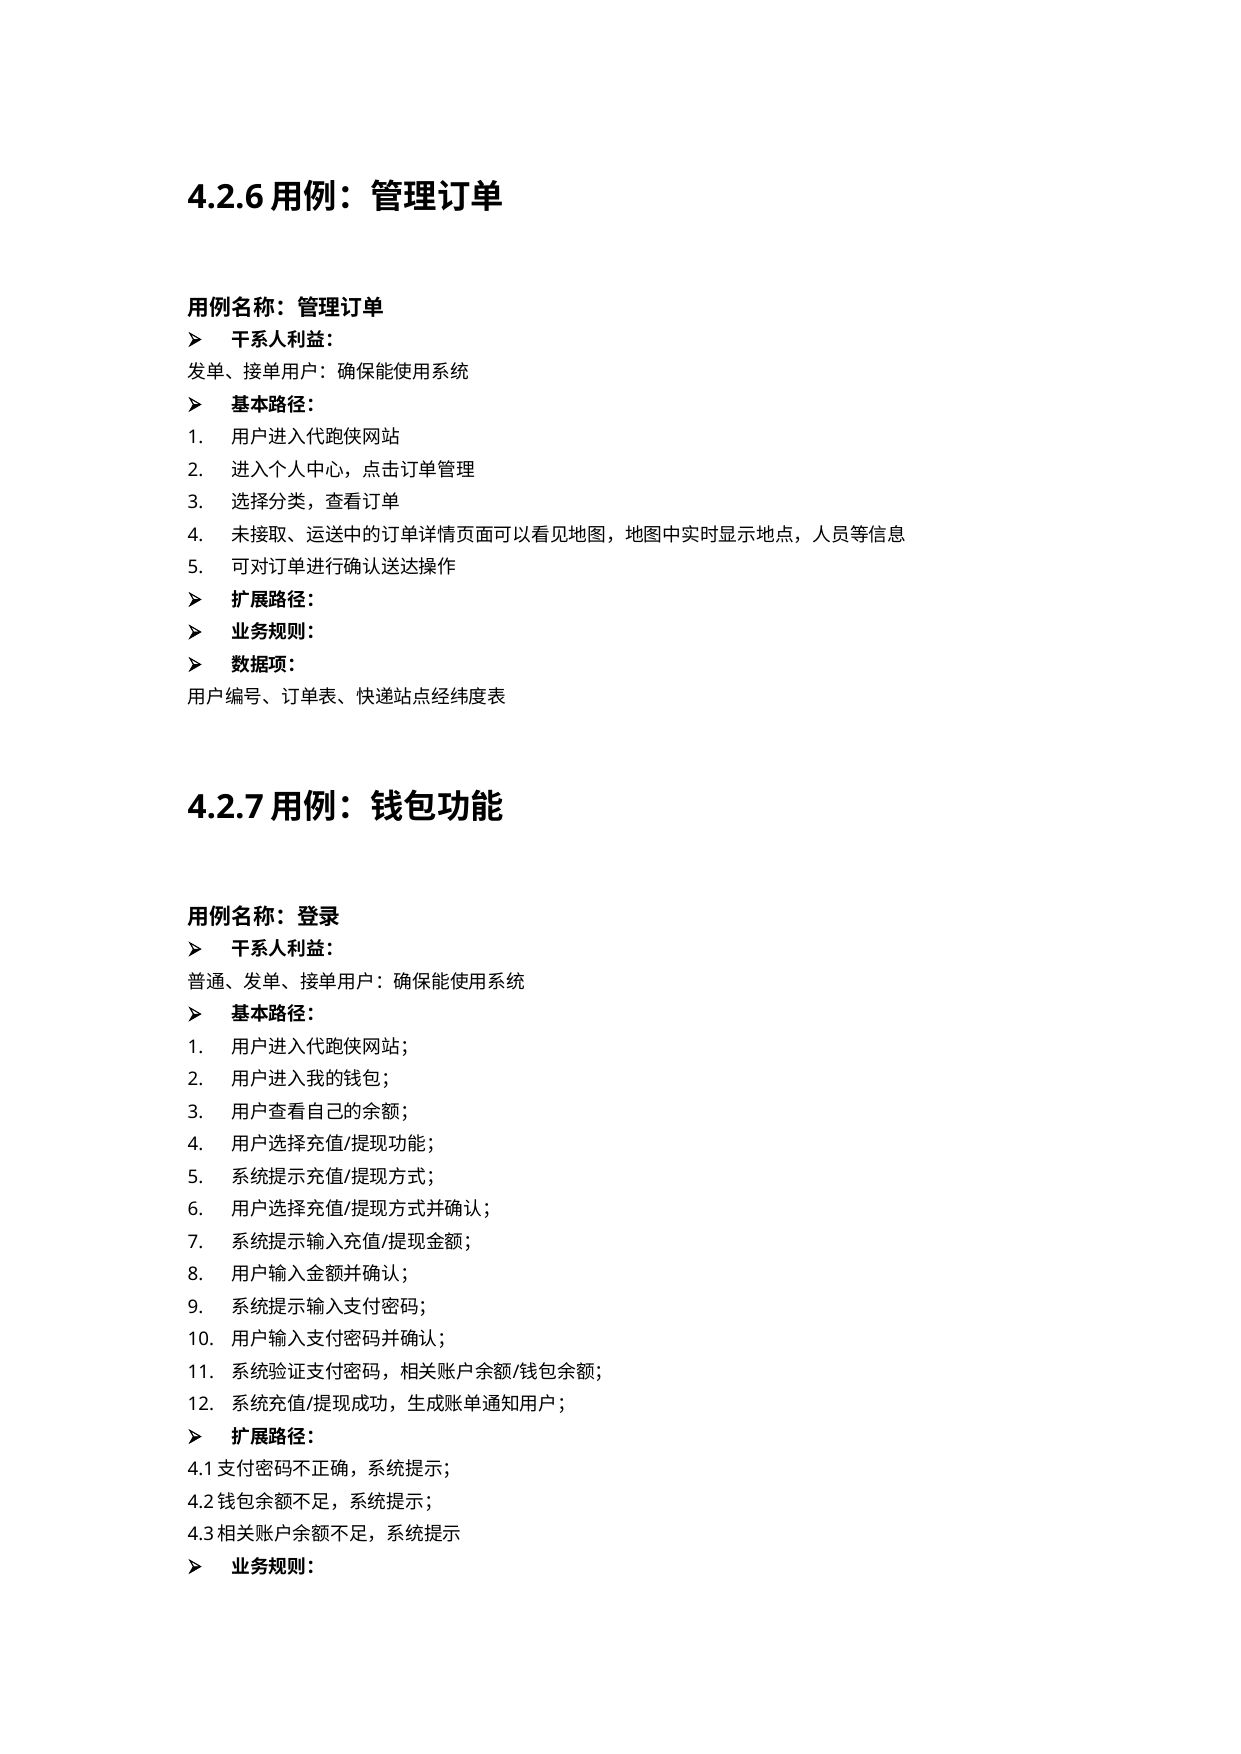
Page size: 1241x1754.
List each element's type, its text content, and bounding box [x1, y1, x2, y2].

list 系统验证支付密码，相关账户余额/钱包余额； [187, 1354, 1053, 1386]
list 业务规则： [187, 614, 1053, 647]
list 数据项： [187, 647, 1053, 679]
list 用户进入我的钱包； [187, 1061, 1053, 1094]
list 扩展路径： [187, 582, 1053, 614]
list 用户进入代跑侠网站 [187, 419, 1053, 452]
list 未接取、运送中的订单详情页面可以看见地图，地图中实时显示地点，人员等信息 [187, 517, 1053, 549]
subtitle 4.2.6用例：管理订单 [187, 162, 1053, 227]
text 用例名称：登录 [187, 899, 1053, 931]
list 用户选择充值/提现功能； [187, 1126, 1053, 1159]
list 干系人利益： [187, 931, 1053, 964]
list 可对订单进行确认送达操作 [187, 549, 1053, 582]
list 基本路径： [187, 996, 1053, 1029]
list 干系人利益： [187, 322, 1053, 354]
text 发单、接单用户：确保能使用系统 [187, 354, 1053, 387]
list 用户输入金额并确认； [187, 1256, 1053, 1289]
text 用户编号、订单表、快递站点经纬度表 [187, 679, 1053, 712]
subtitle 4.2.7用例：钱包功能 [187, 771, 1053, 836]
list 基本路径： [187, 387, 1053, 419]
list 用户选择充值/提现方式并确认； [187, 1191, 1053, 1224]
list 用户进入代跑侠网站； [187, 1029, 1053, 1061]
list 进入个人中心，点击订单管理 [187, 452, 1053, 484]
list 系统充值/提现成功，生成账单通知用户； [187, 1386, 1053, 1419]
list 选择分类，查看订单 [187, 484, 1053, 517]
text 4.2钱包余额不足，系统提示； [187, 1484, 1053, 1516]
list 系统提示充值/提现方式； [187, 1159, 1053, 1191]
list 业务规则： [187, 1549, 1053, 1581]
text 用例名称：管理订单 [187, 289, 1053, 322]
list 系统提示输入支付密码； [187, 1289, 1053, 1321]
list 系统提示输入充值/提现金额； [187, 1224, 1053, 1256]
list 扩展路径： [187, 1419, 1053, 1451]
list 用户查看自己的余额； [187, 1094, 1053, 1126]
text 普通、发单、接单用户：确保能使用系统 [187, 964, 1053, 996]
text 4.3相关账户余额不足，系统提示 [187, 1516, 1053, 1549]
list 用户输入支付密码并确认； [187, 1321, 1053, 1354]
text 4.1支付密码不正确，系统提示； [187, 1451, 1053, 1484]
